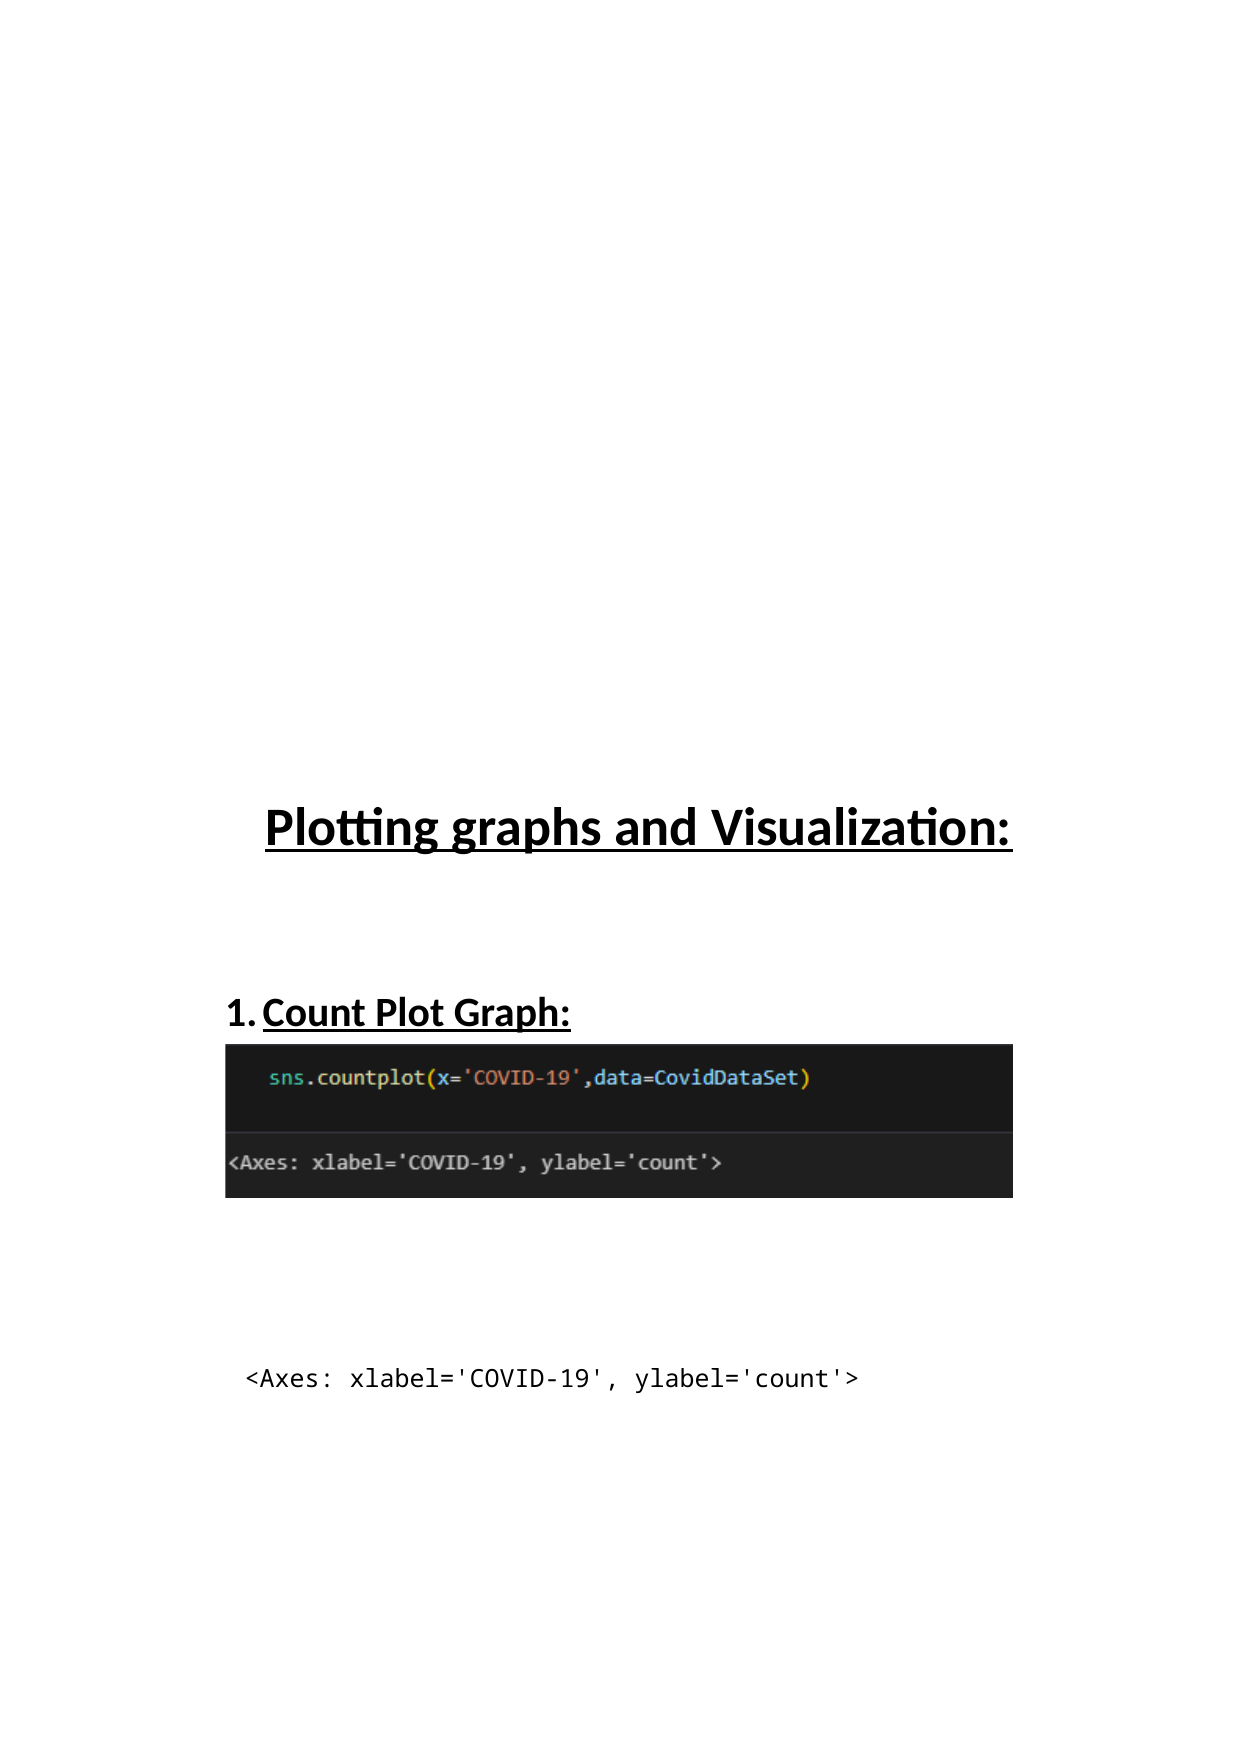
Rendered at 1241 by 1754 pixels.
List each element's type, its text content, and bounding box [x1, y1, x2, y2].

text Plotting graphs and Visualization: [187, 793, 1090, 859]
list Count Plot Graph: [225, 986, 1090, 1037]
picture [225, 1044, 1013, 1198]
text <Axes: xlabel='COVID-19', ylabel='count'> [150, 1361, 1090, 1395]
